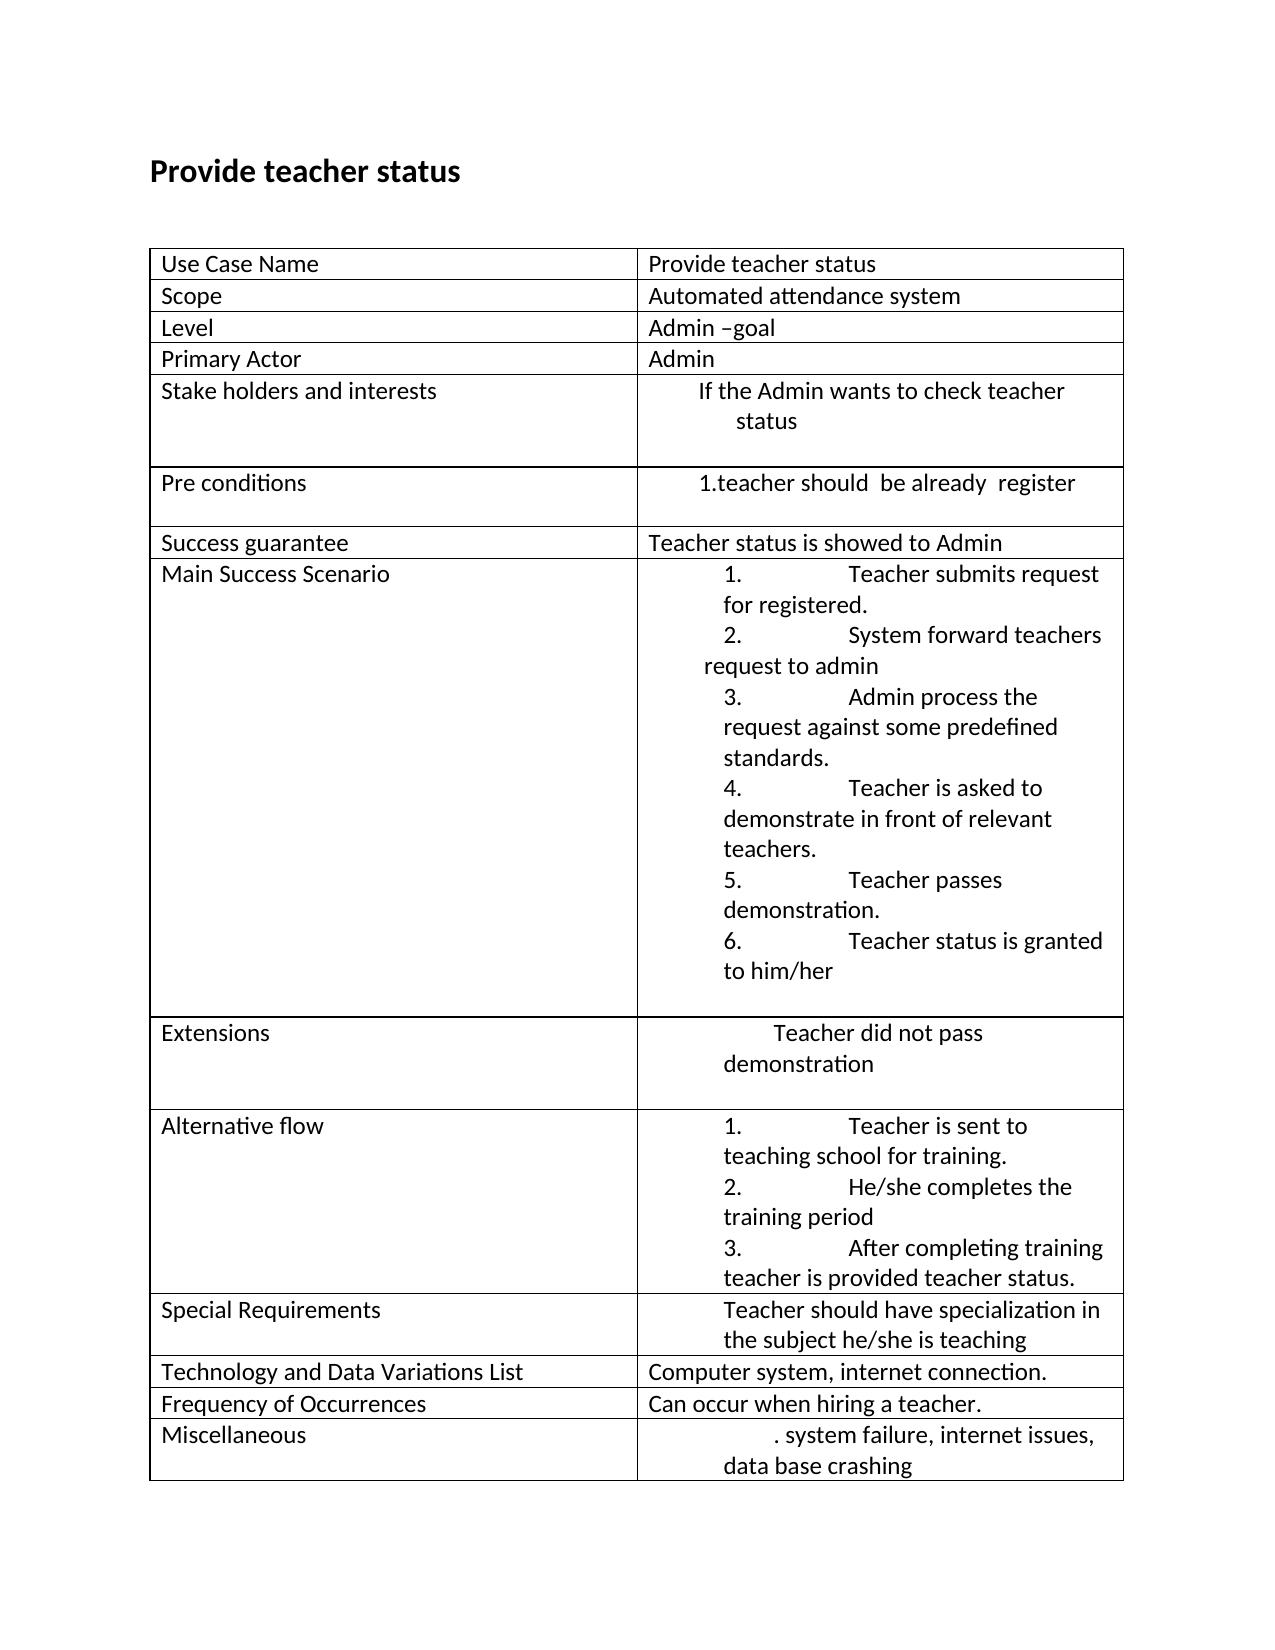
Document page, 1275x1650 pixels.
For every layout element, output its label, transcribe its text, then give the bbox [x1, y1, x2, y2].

table_cell Extensions [151, 1018, 637, 1109]
subtitle Provide teacher status [150, 150, 1125, 191]
table_cell Scope [151, 280, 637, 311]
table_cell Computer system, internet connection. [638, 1356, 1123, 1387]
table_cell Alternative flow [151, 1110, 637, 1293]
table_header Use Case Name [151, 249, 637, 279]
table_cell Miscellaneous [151, 1419, 637, 1480]
table_cell 1.teacher should be already register [638, 468, 1123, 526]
table_cell Frequency of Occurrences [151, 1388, 637, 1418]
table_cell Teacher status is showed to Admin [638, 527, 1123, 557]
table_cell Success guarantee [151, 527, 637, 557]
table_cell Level [151, 312, 637, 342]
table_cell Automated attendance system [638, 280, 1123, 311]
table_cell If the Admin wants to check teacher status [638, 375, 1123, 466]
table_cell Special Requirements [151, 1294, 637, 1355]
table_cell Admin [638, 343, 1123, 374]
table_cell Teacher submits request for registered. System forward teachers request to admin Admin process the request against some predefined standards. Teacher is asked to demonstrate in front of relevant teachers. Teacher passes demonstration. Teacher status is granted to him/her [638, 559, 1123, 1016]
table_cell Can occur when hiring a teacher. [638, 1388, 1123, 1418]
table_cell . system failure, internet issues, data base crashing [638, 1419, 1123, 1480]
table_cell Admin –goal [638, 312, 1123, 342]
table_cell Teacher did not pass demonstration [638, 1018, 1123, 1109]
table_cell Stake holders and interests [151, 375, 637, 466]
table_cell Technology and Data Variations List [151, 1356, 637, 1387]
table_cell Main Success Scenario [151, 559, 637, 1016]
table_header Provide teacher status [638, 249, 1123, 279]
table_cell Primary Actor [151, 343, 637, 374]
table_cell Teacher is sent to teaching school for training. He/she completes the training period After completing training teacher is provided teacher status. [638, 1110, 1123, 1293]
table_cell Teacher should have specialization in the subject he/she is teaching [638, 1294, 1123, 1355]
table_cell Pre conditions [151, 468, 637, 526]
